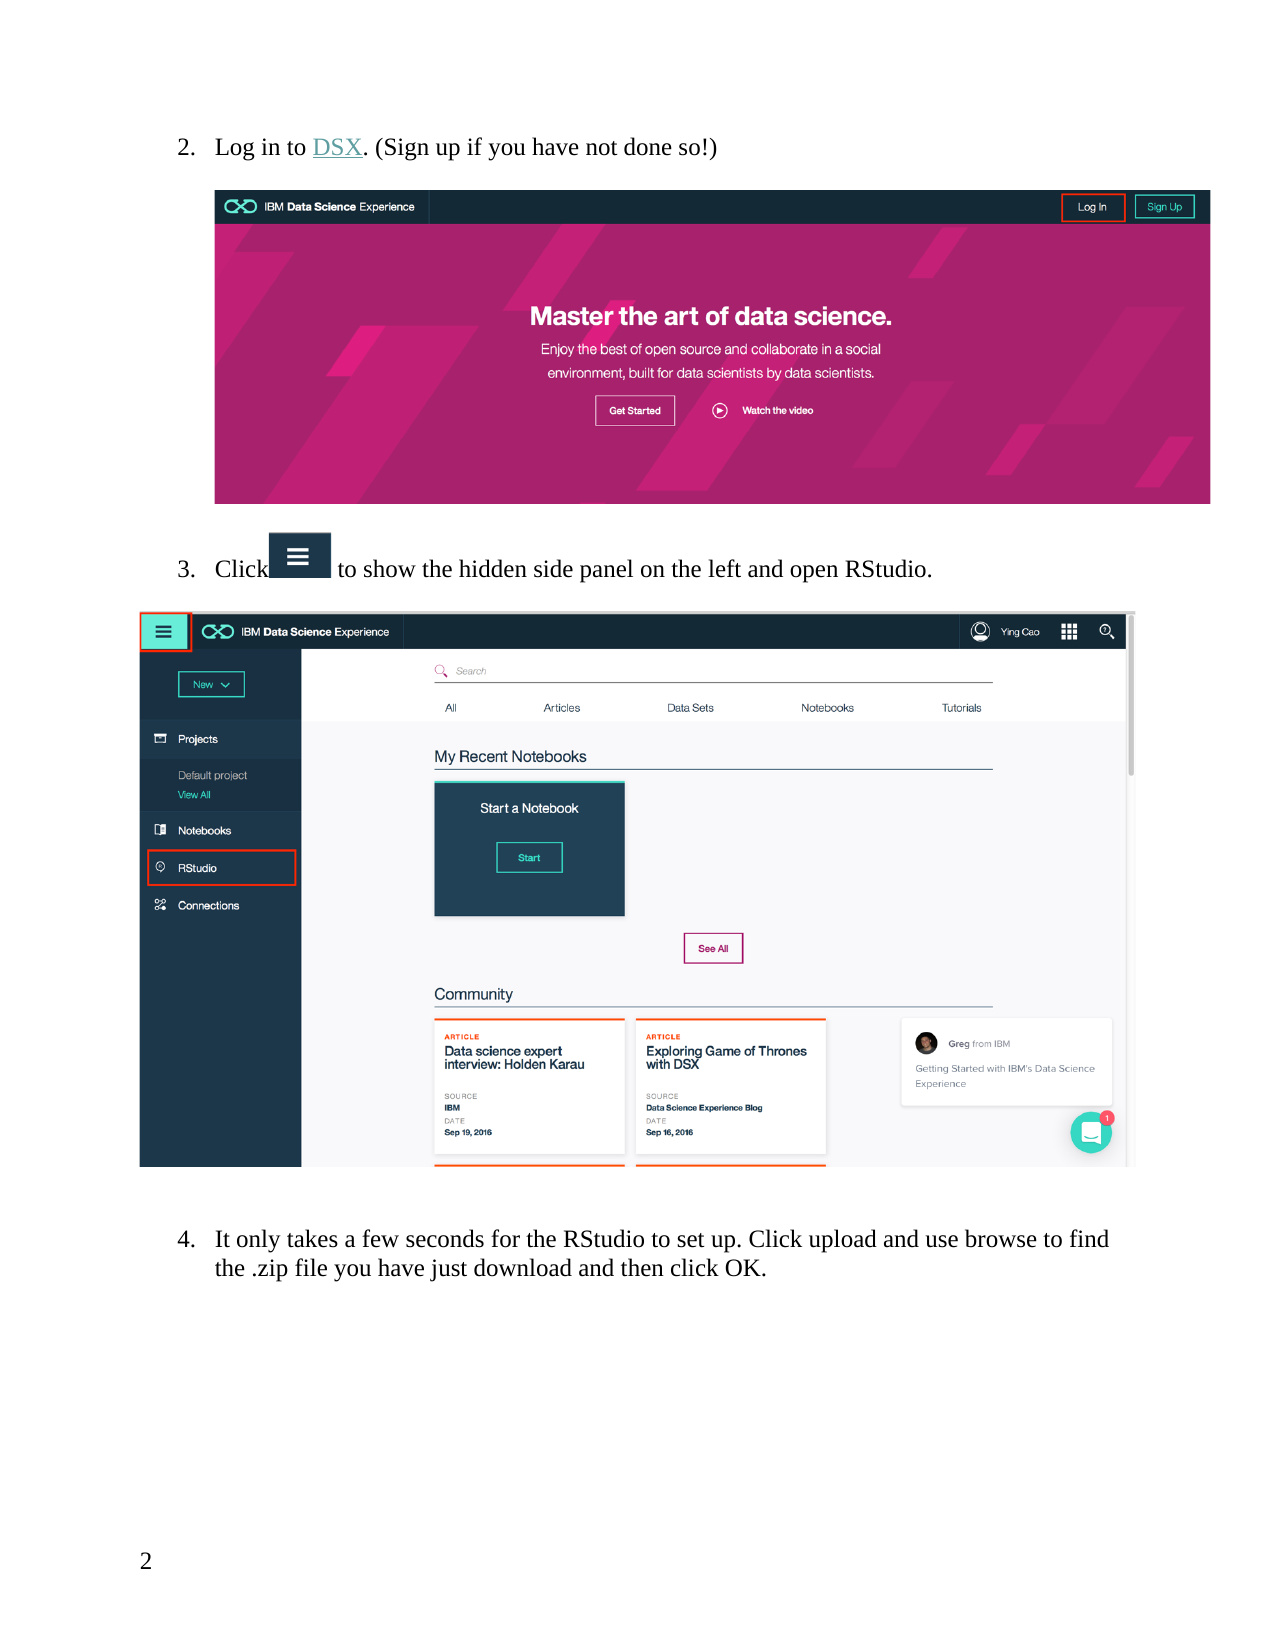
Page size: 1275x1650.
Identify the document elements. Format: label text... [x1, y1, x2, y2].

picture [214, 190, 1211, 504]
list It only takes a few seconds for the RStudio to set up. Click upload and use browse to find the .zip file you have just download and then click OK. [177, 1224, 1136, 1282]
picture [139, 611, 1136, 1167]
list Log in to DSX. (Sign up if you have not done so!) [177, 132, 1136, 161]
picture [268, 532, 332, 578]
list Click to show the hidden side panel on the left and open RStudio. [177, 532, 1136, 583]
